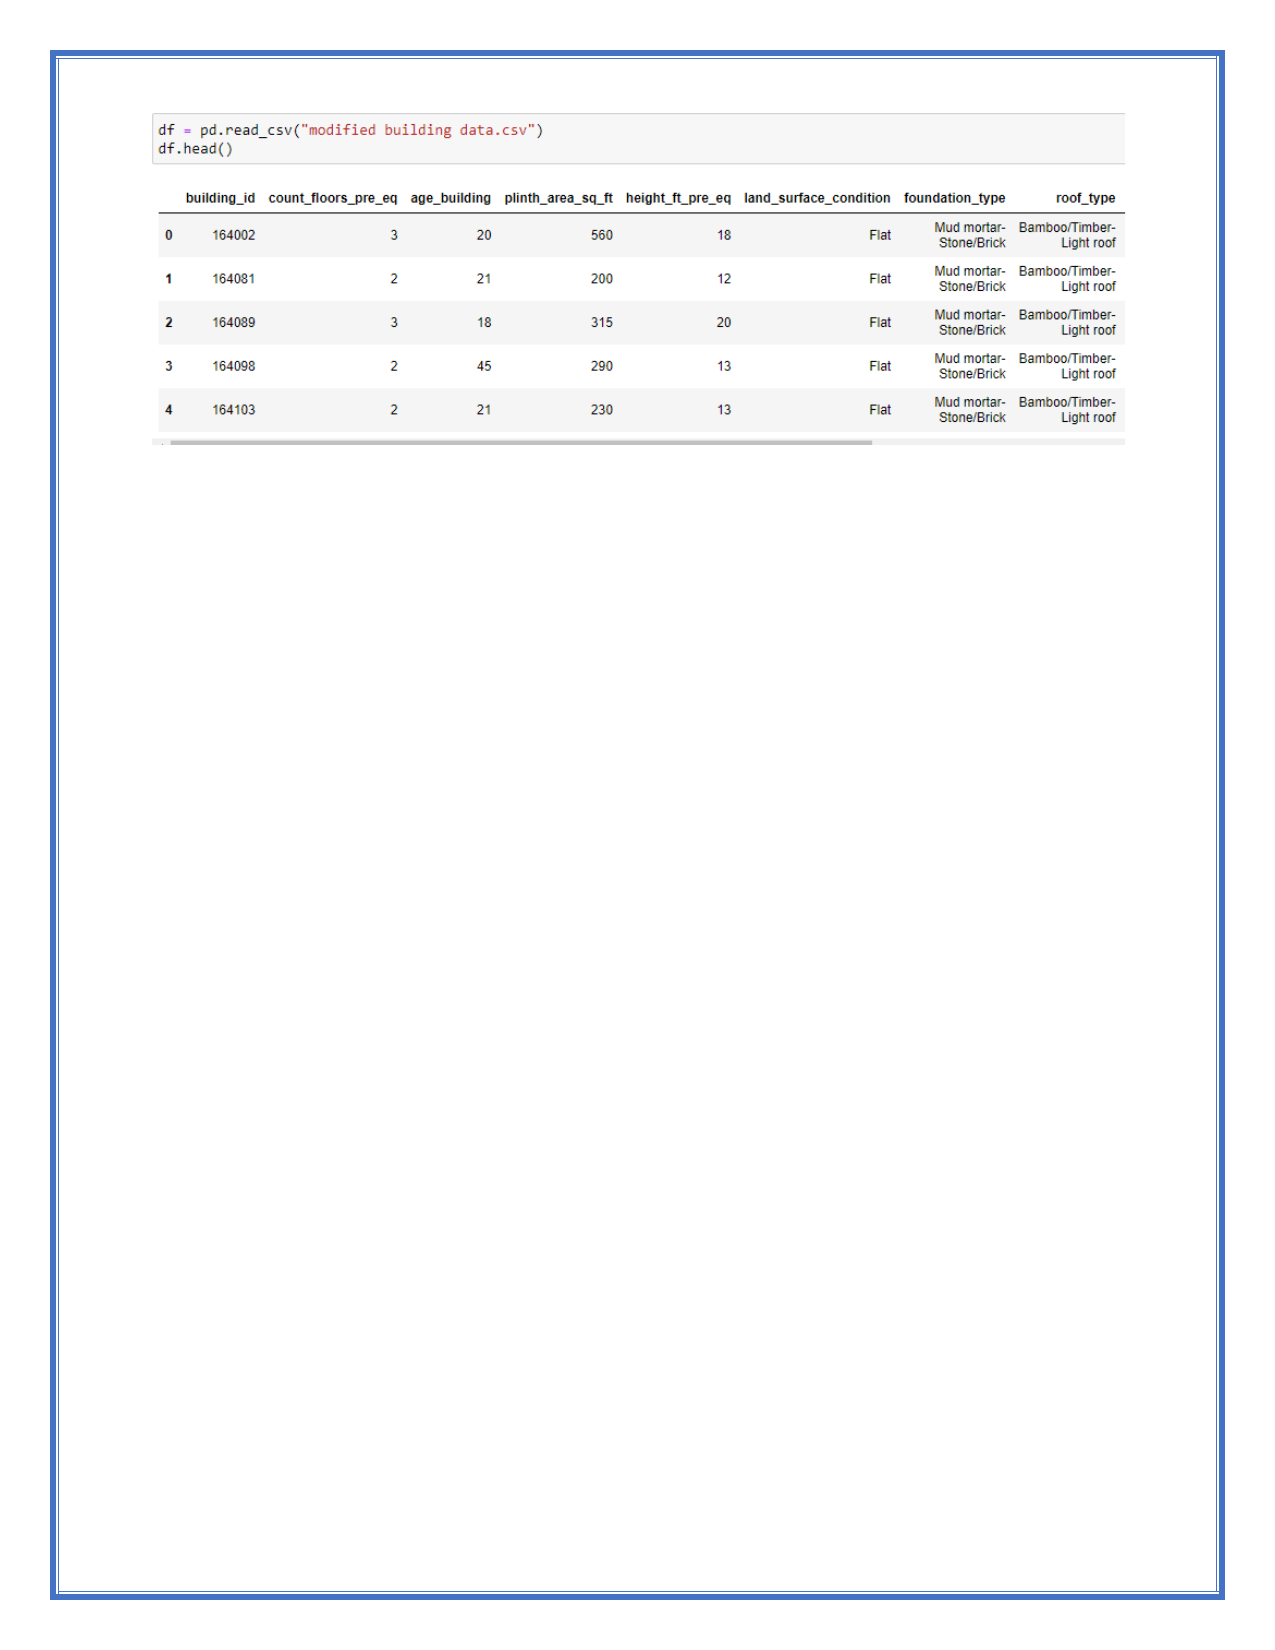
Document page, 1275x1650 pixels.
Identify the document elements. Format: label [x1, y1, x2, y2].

picture [150, 112, 1125, 445]
